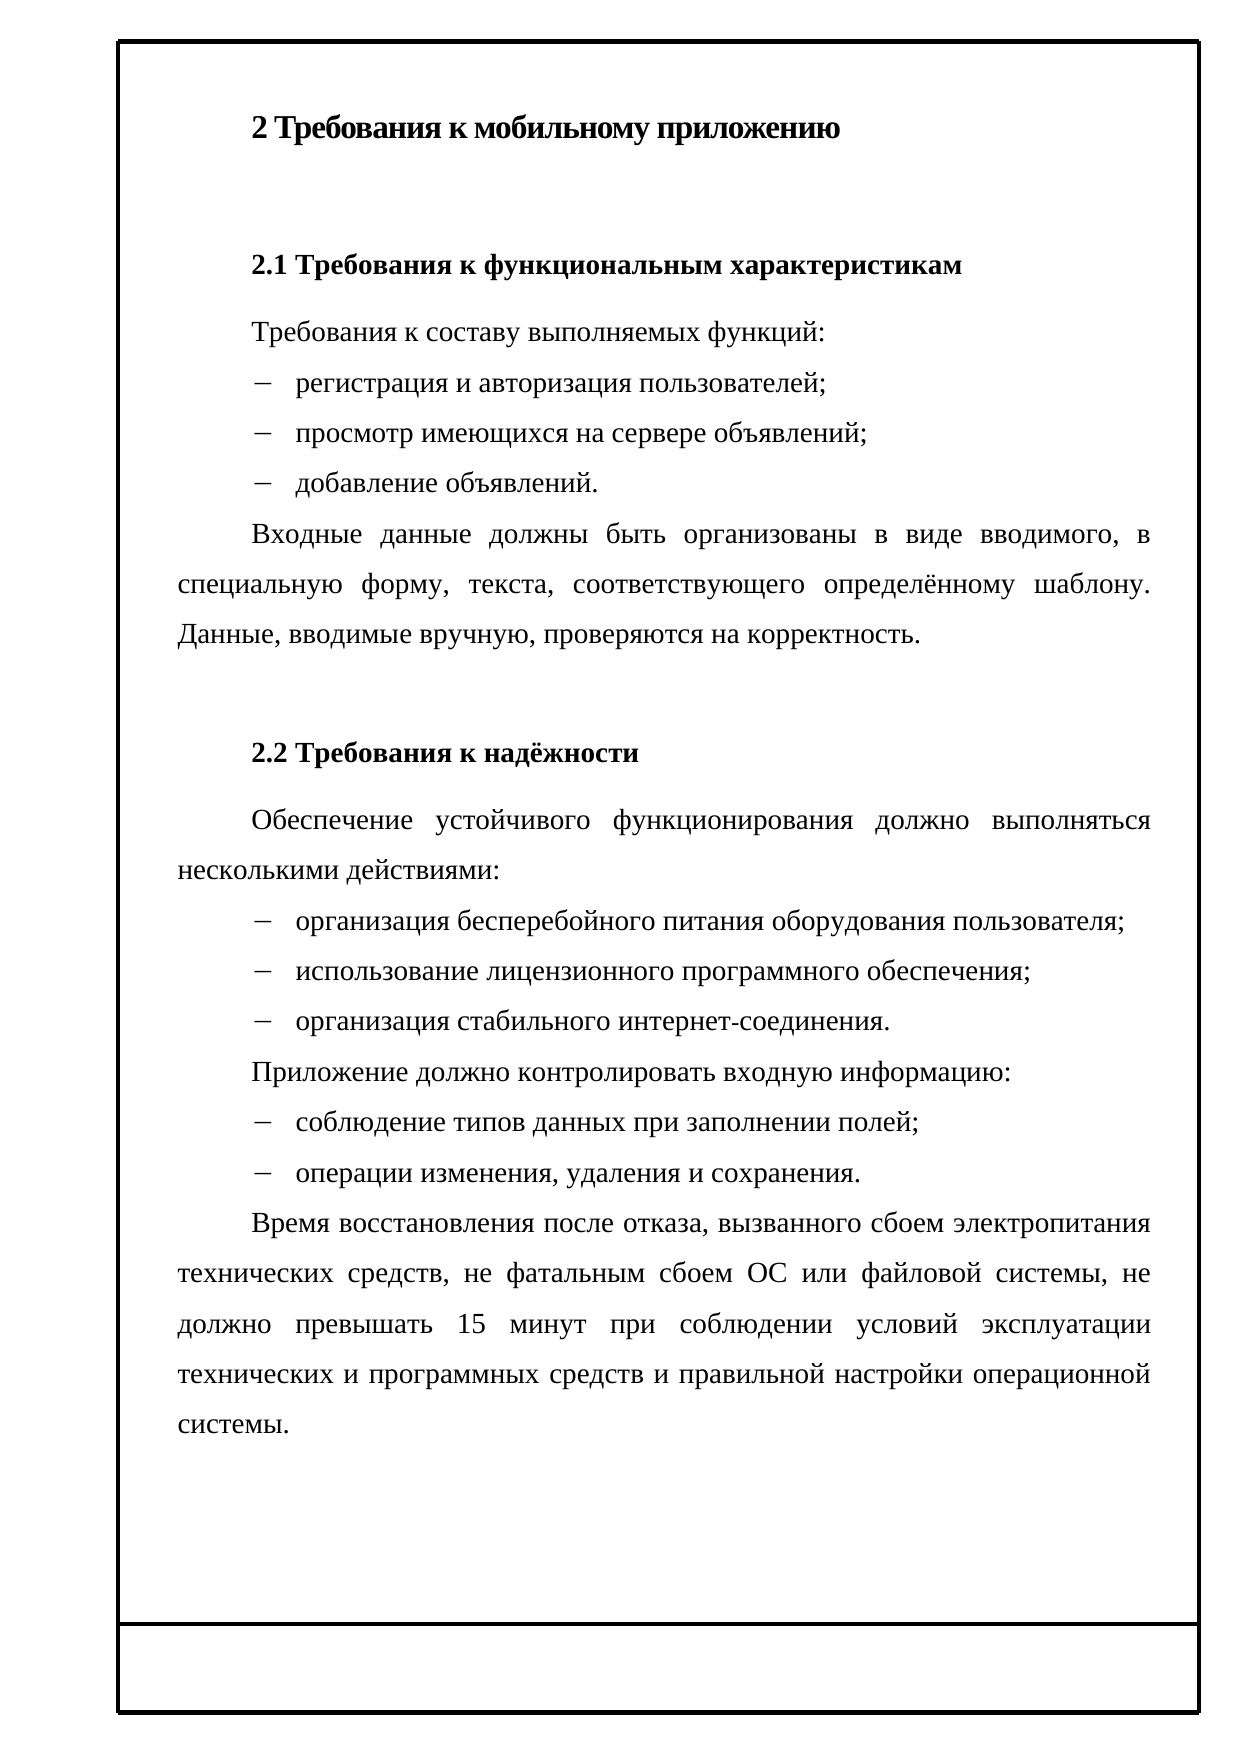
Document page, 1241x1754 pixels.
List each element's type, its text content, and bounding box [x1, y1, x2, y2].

list соблюдение типов данных при заполнении полей; [177, 1104, 1152, 1138]
text Время восстановления после отказа, вызванного сбоем электропитания технических средств, не фатальным сбоем ОС или файловой системы, не должно превышать 15 минут при соблюдении условий эксплуатации технических и программных средств и правильной настройки операционной системы. [177, 1205, 1152, 1440]
text Требования к составу выполняемых функций: [177, 314, 1152, 348]
list организация бесперебойного питания оборудования пользователя; [177, 903, 1152, 936]
subtitle 2.1 Требования к функциональным характеристикам [251, 247, 1196, 281]
list просмотр имеющихся на сервере объявлений; [177, 415, 1152, 449]
list регистрация и авторизация пользователей; [177, 365, 1152, 398]
text Входные данные должны быть организованы в виде вводимого, в специальную форму, текста, соответствующего определённому шаблону. Данные, вводимые вручную, проверяются на корректность. [177, 516, 1152, 650]
text Обеспечение устойчивого функционирования должно выполняться несколькими действиями: [177, 802, 1152, 886]
list операции изменения, удаления и сохранения. [177, 1155, 1152, 1188]
subtitle 2.2 Требования к надёжности [251, 735, 1196, 768]
list добавление объявлений. [177, 466, 1152, 499]
list организация стабильного интернет-соединения. [177, 1003, 1152, 1037]
text Приложение должно контролировать входную информацию: [177, 1054, 1152, 1087]
list использование лицензионного программного обеспечения; [177, 953, 1152, 987]
title 2 Требования к мобильному приложению [177, 107, 1152, 146]
